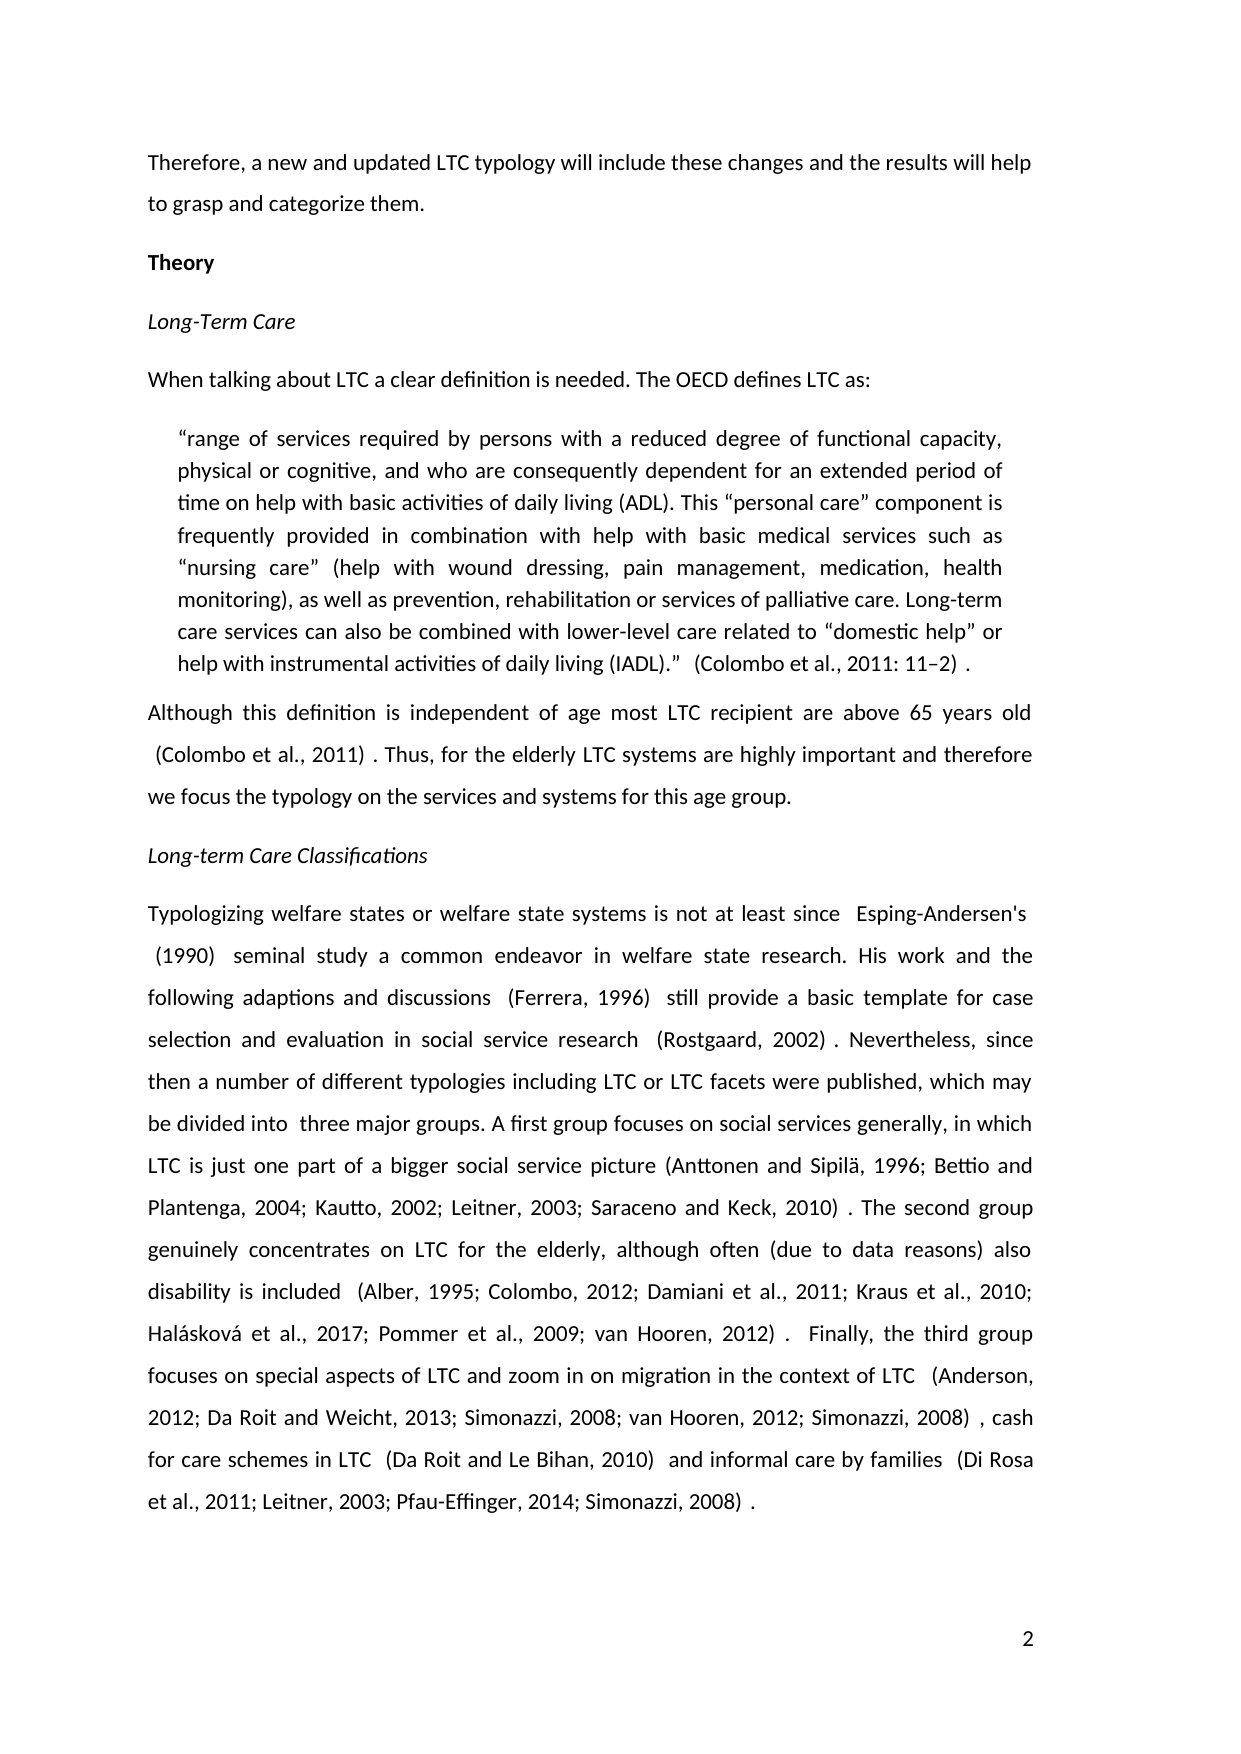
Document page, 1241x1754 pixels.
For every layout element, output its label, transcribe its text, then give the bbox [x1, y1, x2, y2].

text Typologizing welfare states or welfare state systems is not at least since seminal study a common endeavor in welfare state research. His work and the following adaptions and discussions still provide a basic template for case selection and evaluation in social service research . Nevertheless, since then a number of different typologies including LTC or LTC facets were published, which may be divided into three major groups. A first group focuses on social services generally, in which LTC is just one part of a bigger social service picture. The second group genuinely concentrates on LTC for the elderly, although often (due to data reasons) also disability is included . Finally, the third group focuses on special aspects of LTC and zoom in on migration in the context of LTC , cash for care schemes in LTC and informal care by families . [148, 899, 1034, 1515]
text Theory [148, 248, 1034, 276]
text Long-term Care Classifications [148, 841, 1034, 869]
text When talking about LTC a clear definition is needed. The OECD defines LTC as: [148, 366, 1034, 393]
text Long-Term Care [148, 307, 1034, 335]
text “range of services required by persons with a reduced degree of functional capacity, physical or cognitive, and who are consequently dependent for an extended period of time on help with basic activities of daily living (ADL). This “personal care” component is frequently provided in combination with help with basic medical services such as “nursing care” (help with wound dressing, pain management, medication, health monitoring), as well as prevention, rehabilitation or services of palliative care. Long-term care services can also be combined with lower-level care related to “domestic help” or help with instrumental activities of daily living (IADL).” . [177, 424, 1004, 677]
text Although this definition is independent of age most LTC recipient are above 65 years old . Thus, for the elderly LTC systems are highly important and therefore we focus the typology on the services and systems for this age group. [148, 698, 1034, 810]
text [148, 148, 1034, 218]
